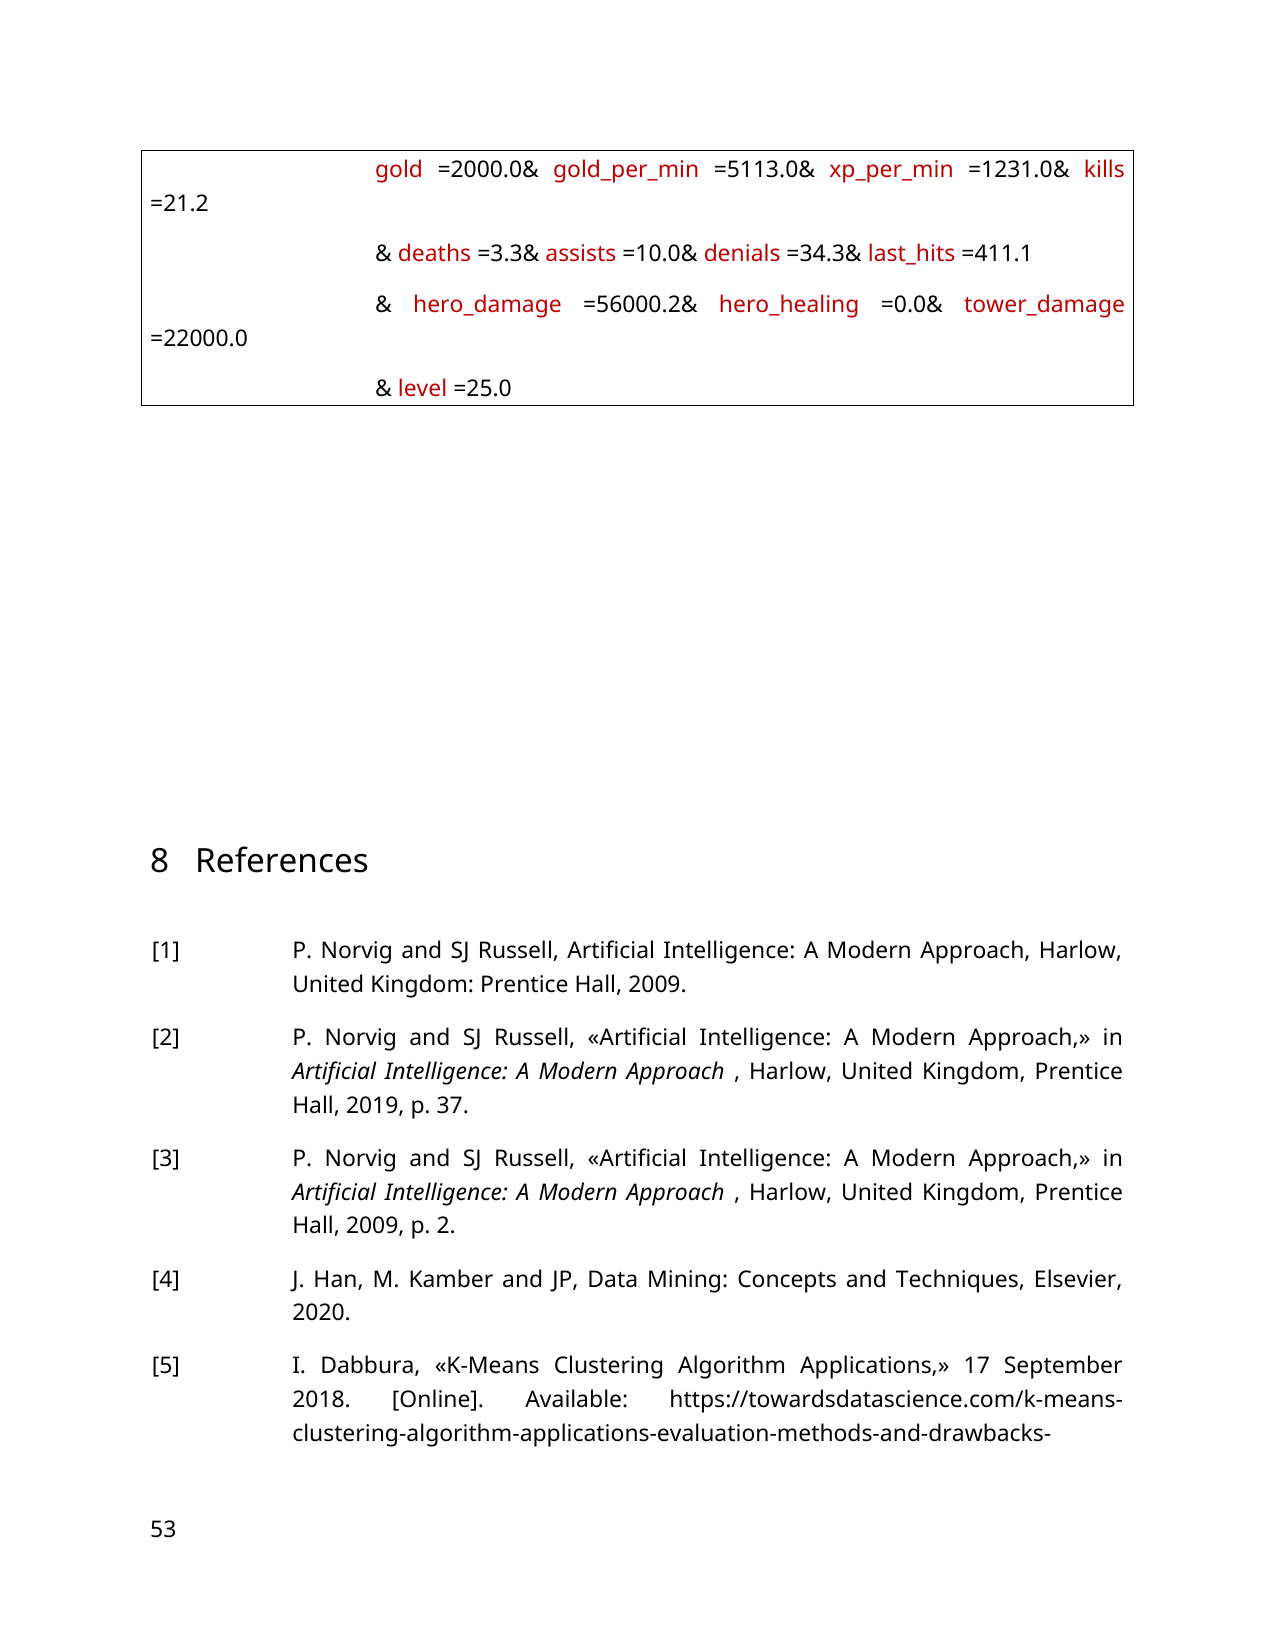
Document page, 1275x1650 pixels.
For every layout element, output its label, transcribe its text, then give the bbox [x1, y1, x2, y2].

text gold =2000.0& gold_per_min =5113.0& xp_per_min =1231.0& kills =21.2 [142, 151, 1133, 218]
text & hero_damage =56000.2& hero_healing =0.0& tower_damage =22000.0 [142, 284, 1133, 353]
text & level =25.0 [142, 369, 1133, 405]
text & deaths =3.3& assists =10.0& denials =34.3& last_hits =411.1 [142, 234, 1133, 268]
